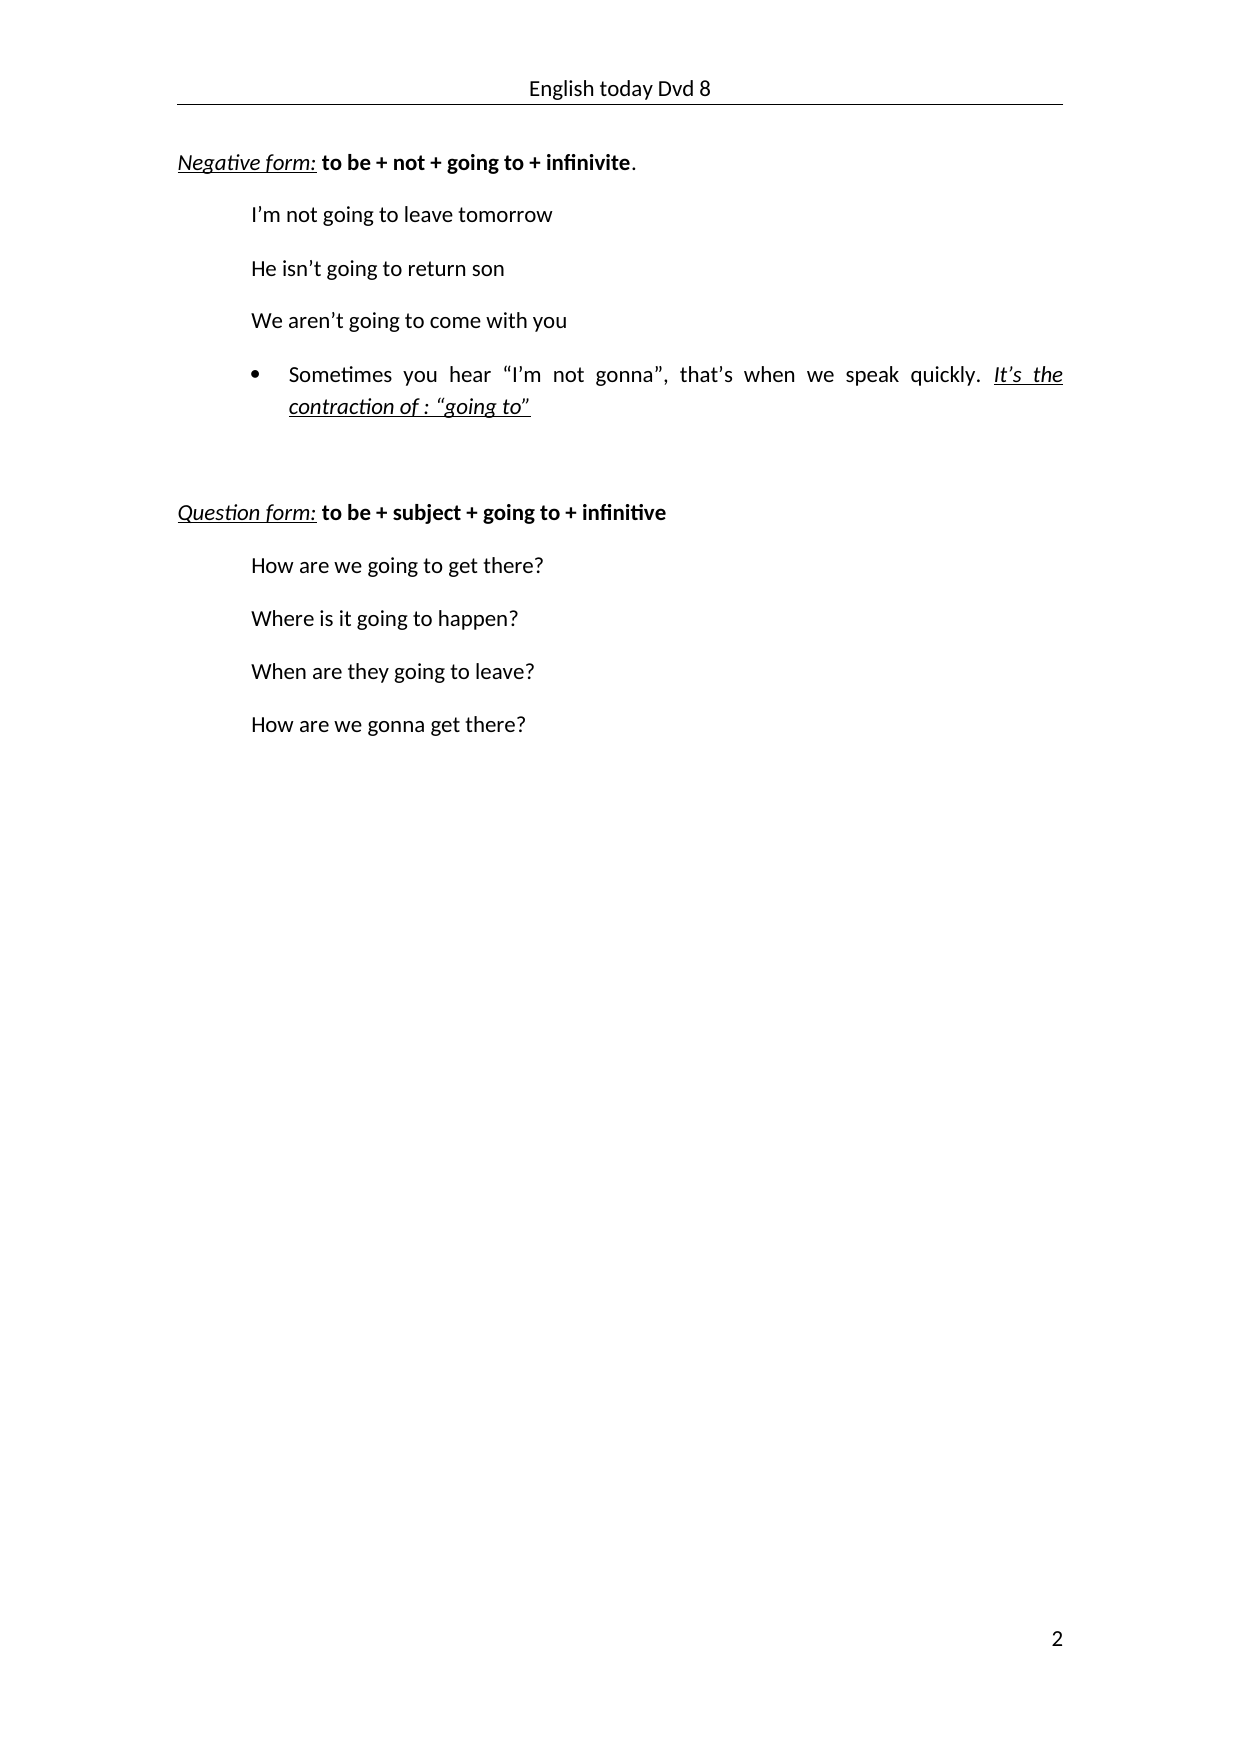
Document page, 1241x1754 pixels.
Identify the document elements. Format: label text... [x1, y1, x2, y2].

text He isn’t going to return son [177, 254, 1063, 282]
text Negative form: to be + not + going to + infinivite. [177, 148, 1063, 176]
text How are we going to get there? [251, 551, 1063, 579]
text I’m not going to leave tomorrow [177, 201, 1063, 229]
text When are they going to leave? [251, 657, 1063, 685]
list Sometimes you hear “I’m not gonna”, that’s when we speak quickly. It’s the contraction of : “going to” [251, 360, 1063, 420]
text Where is it going to happen? [251, 604, 1063, 632]
text How are we gonna get there? [251, 710, 1063, 738]
text We aren’t going to come with you [177, 307, 1063, 335]
text Question form: to be + subject + going to + infinitive [177, 498, 1063, 526]
